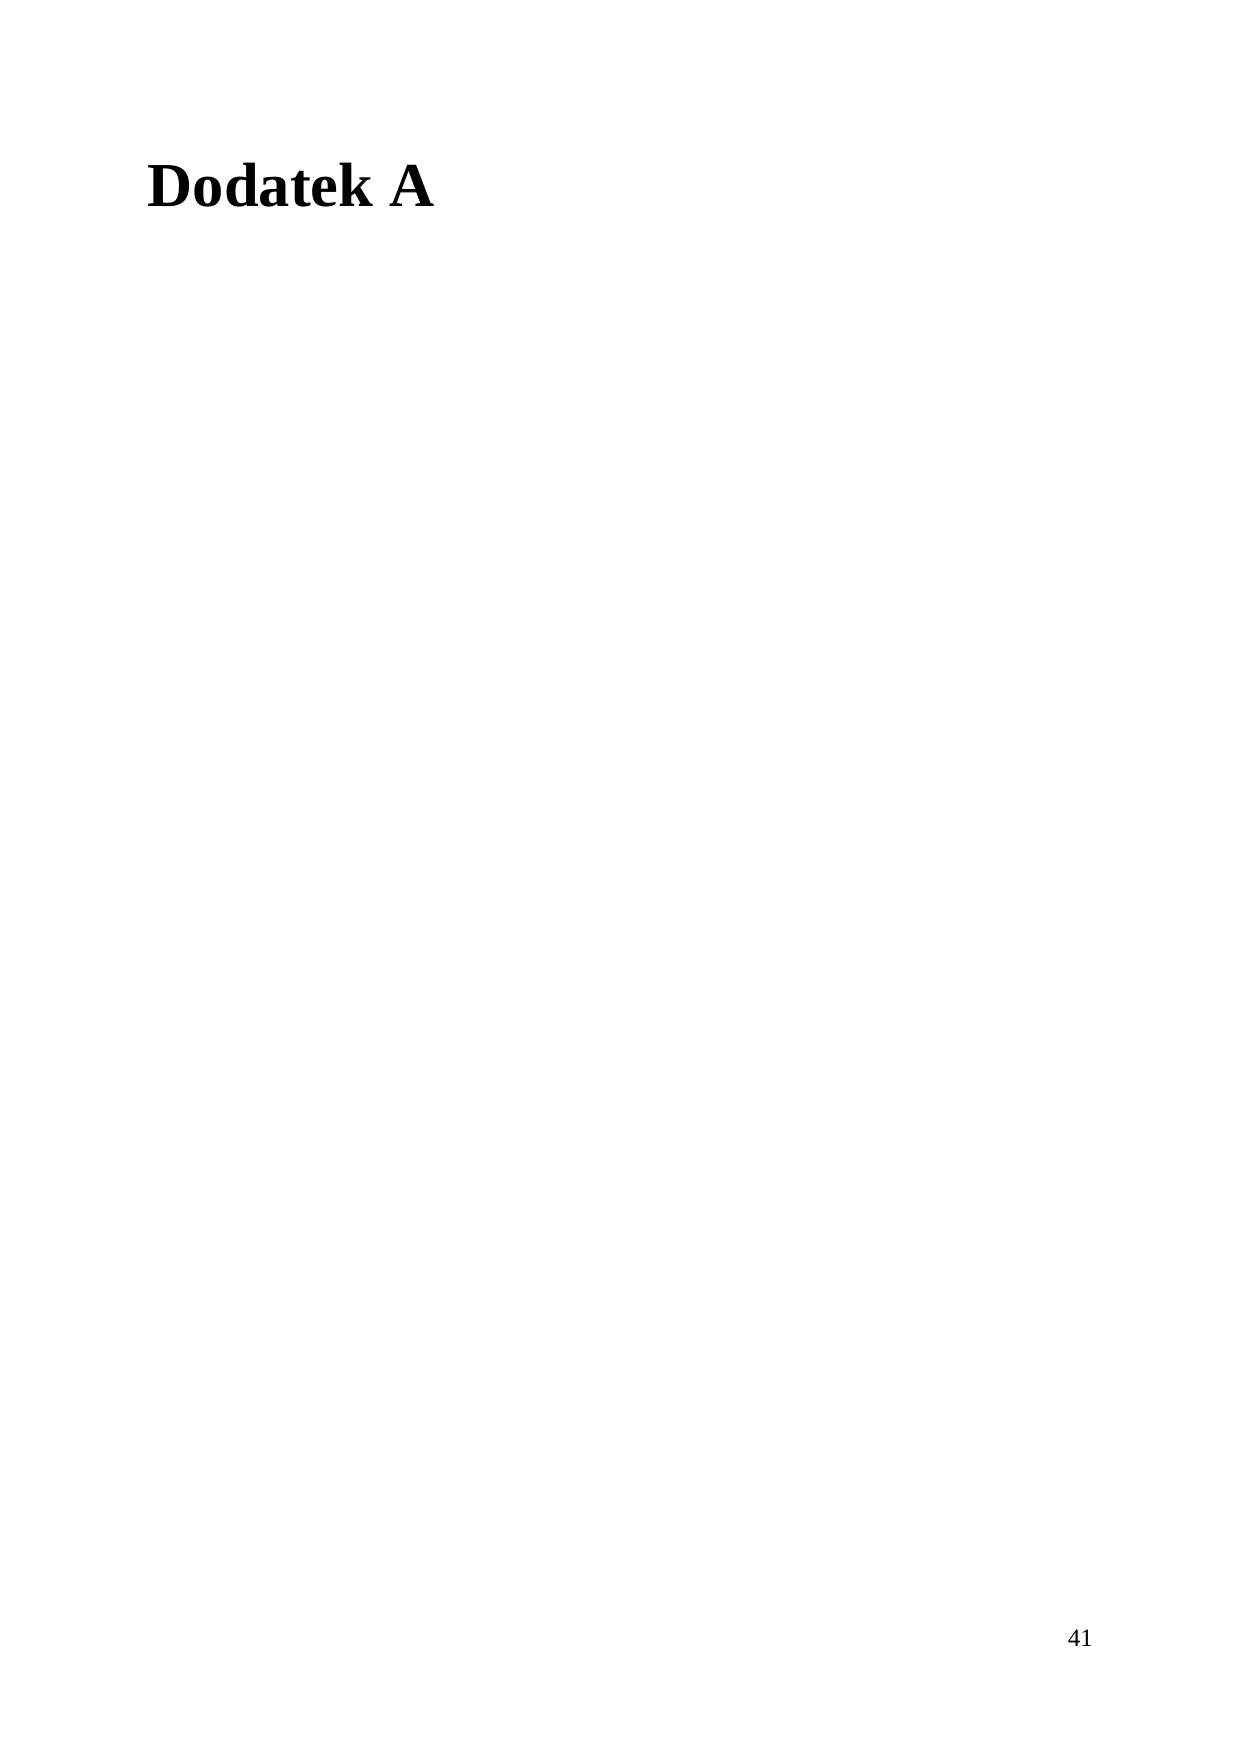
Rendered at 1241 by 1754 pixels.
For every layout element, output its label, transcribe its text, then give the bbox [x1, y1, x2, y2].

subtitle Dodatek A [148, 148, 1093, 219]
